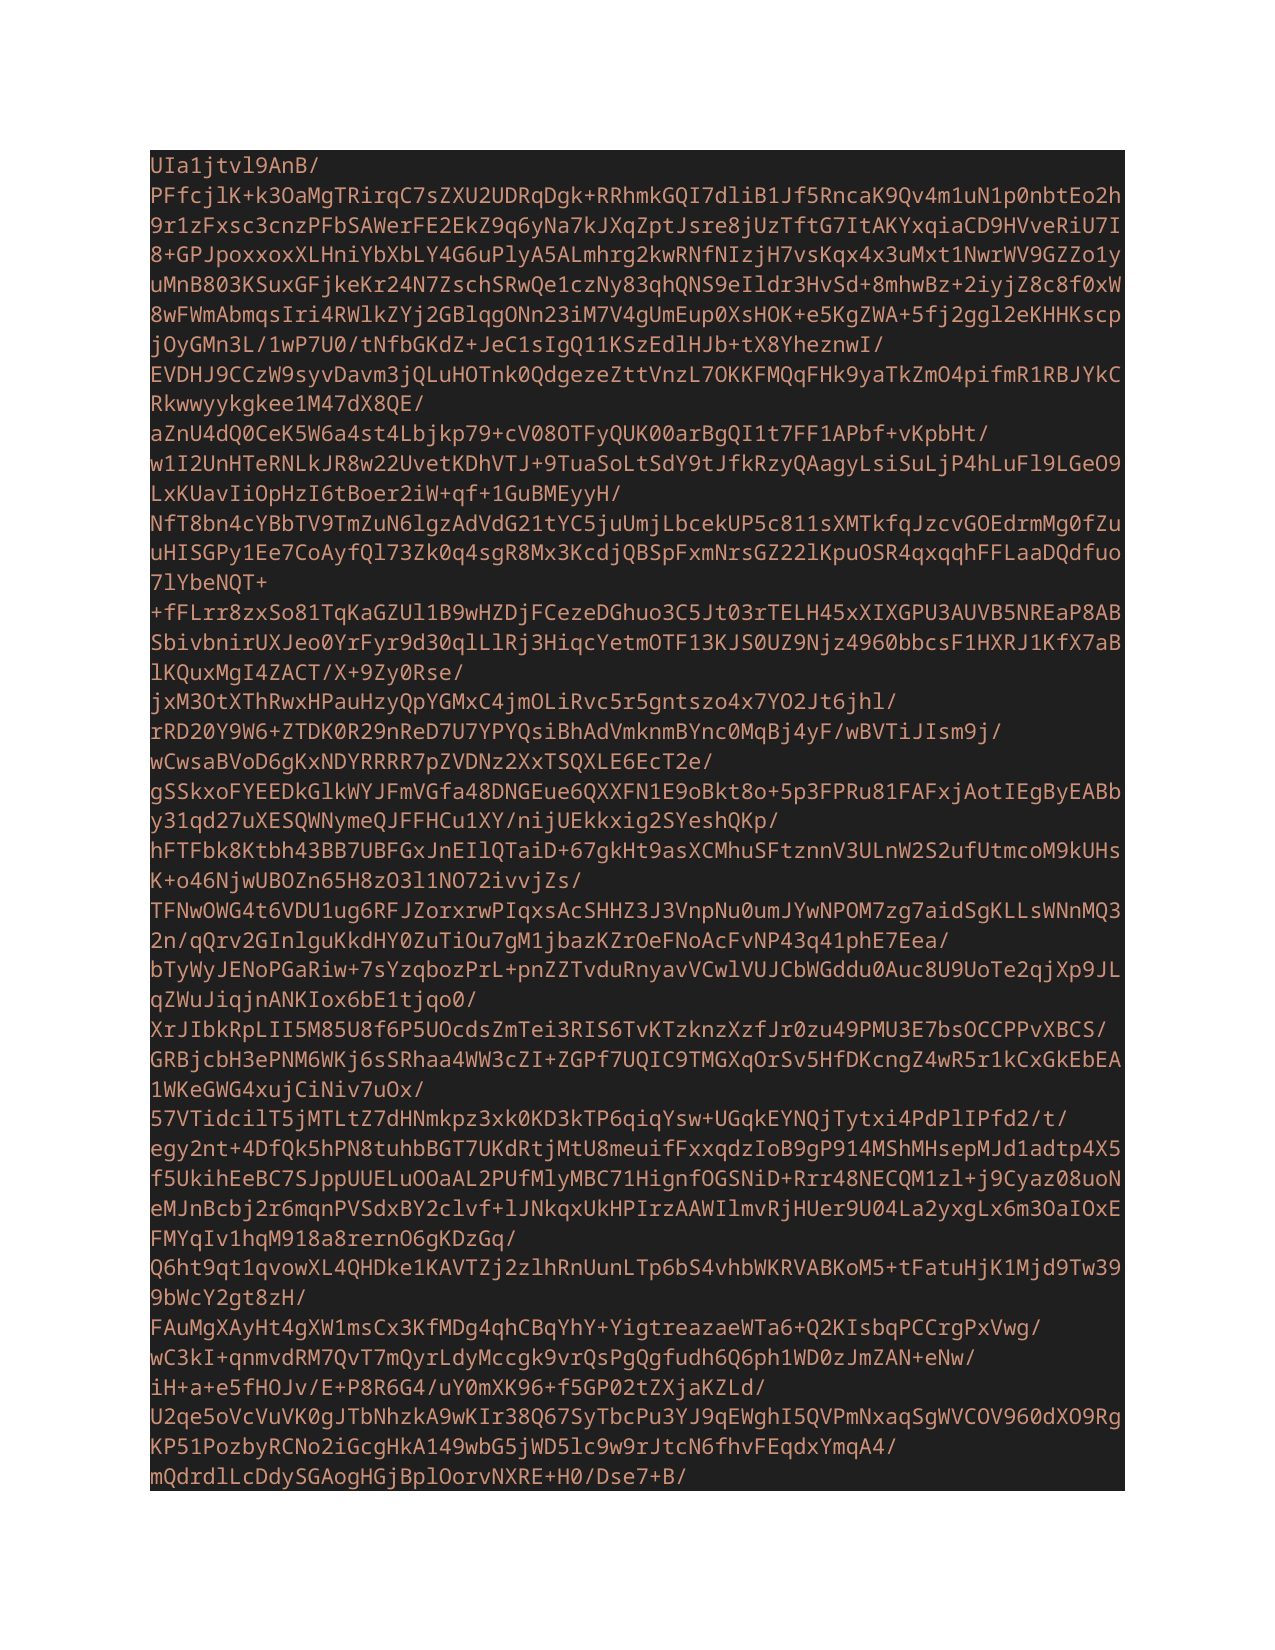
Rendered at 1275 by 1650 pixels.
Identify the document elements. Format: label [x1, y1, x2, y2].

text [150, 150, 1125, 1491]
